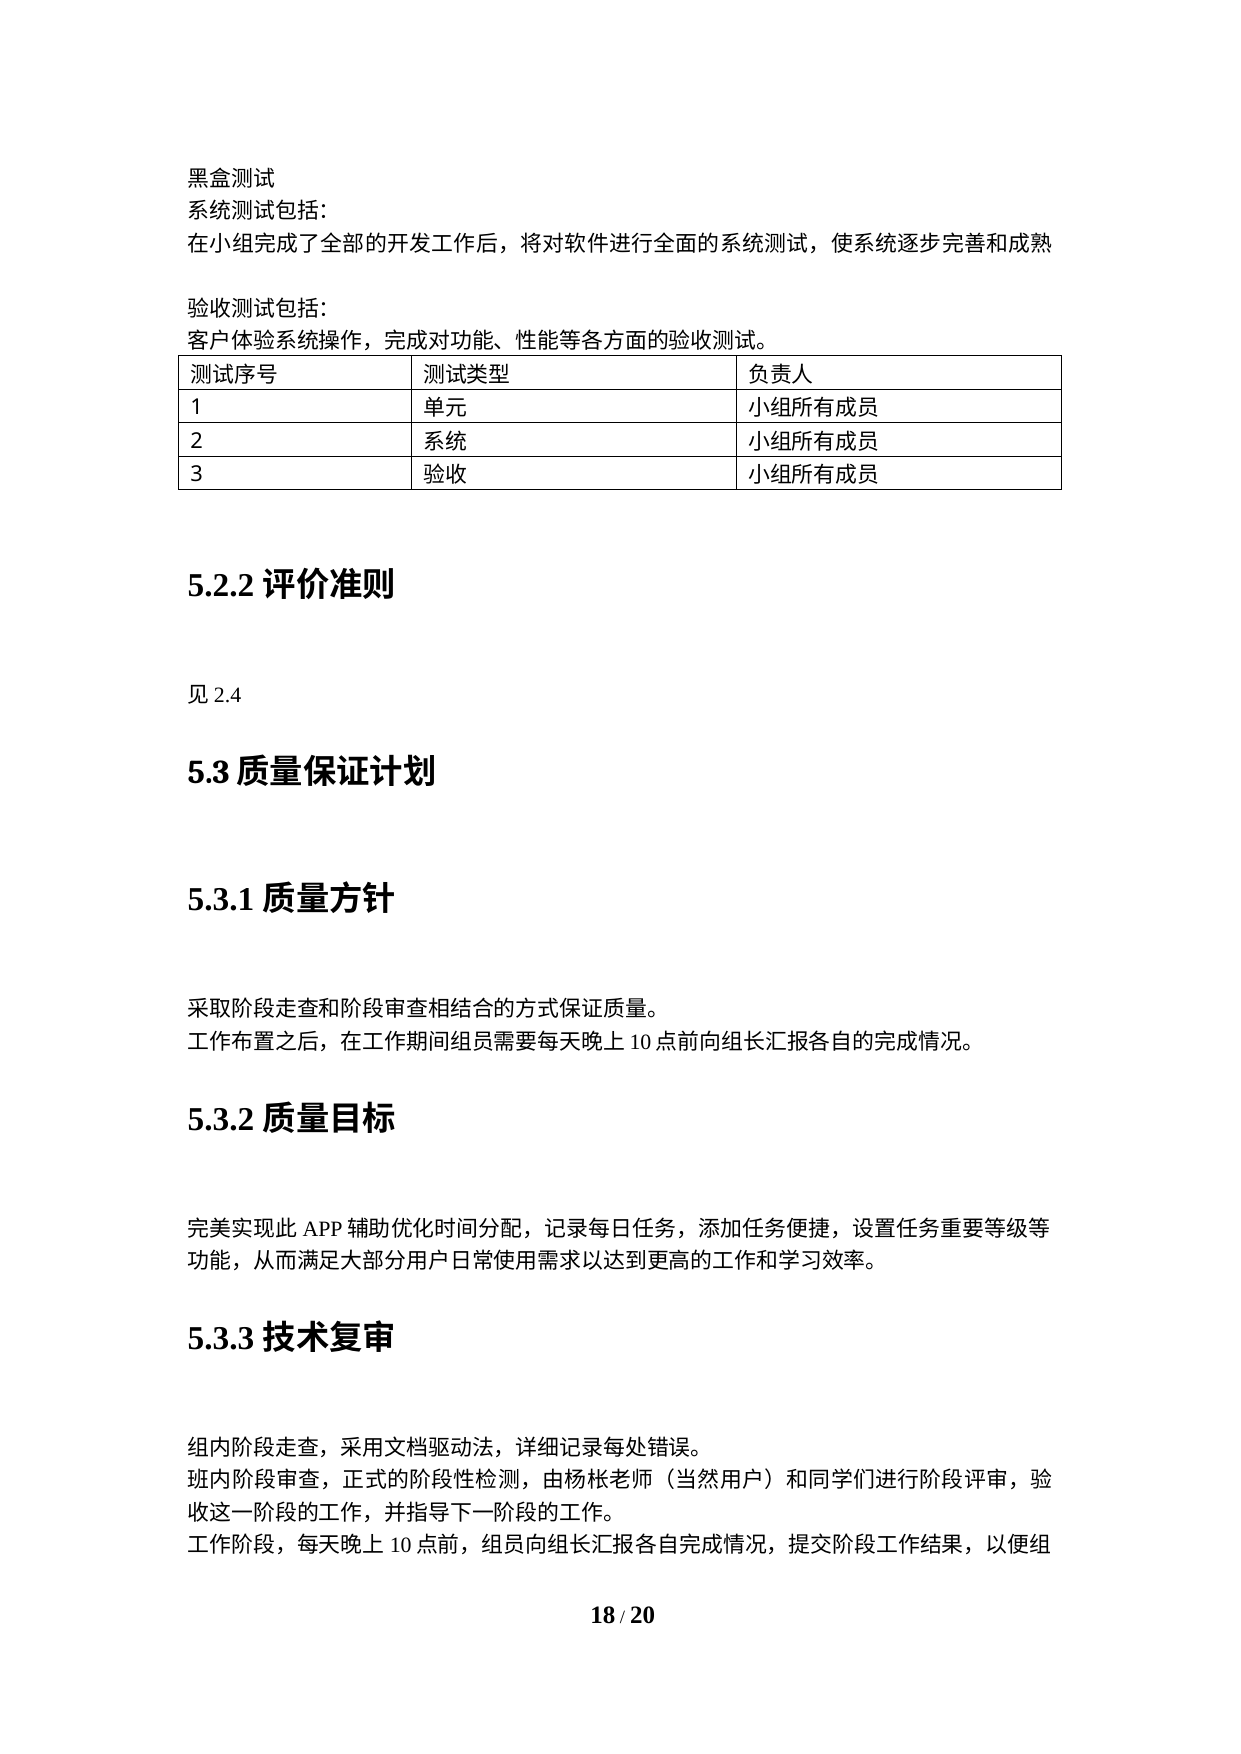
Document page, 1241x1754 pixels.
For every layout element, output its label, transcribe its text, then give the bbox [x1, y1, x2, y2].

table_cell 2 [179, 423, 411, 456]
table_cell 小组所有成员 [737, 457, 1061, 489]
text 完美实现此APP辅助优化时间分配，记录每日任务，添加任务便捷，设置任务重要等级等功能，从而满足大部分用户日常使用需求以达到更高的工作和学习效率。 [187, 1210, 1053, 1275]
text 组内阶段走查，采用文档驱动法，详细记录每处错误。 [187, 1429, 1053, 1462]
subtitle 5.3.1 质量方针 [187, 864, 1053, 929]
text 工作布置之后，在工作期间组员需要每天晚上10点前向组长汇报各自的完成情况。 [187, 1023, 1053, 1056]
subtitle 5.3.2 质量目标 [187, 1083, 1053, 1148]
subtitle 5.3质量保证计划 [187, 737, 1053, 802]
table_header 负责人 [737, 356, 1061, 389]
table_cell 小组所有成员 [737, 390, 1061, 422]
text 客户体验系统操作，完成对功能、性能等各方面的验收测试。 [187, 323, 1053, 355]
table_cell 验收 [412, 457, 736, 489]
subtitle 5.2.2 评价准则 [187, 550, 1053, 615]
text 见2.4 [187, 677, 1053, 709]
text 采取阶段走查和阶段审查相结合的方式保证质量。 [187, 991, 1053, 1023]
subtitle 5.3.3 技术复审 [187, 1302, 1053, 1367]
text 班内阶段审查，正式的阶段性检测，由杨枨老师（当然用户）和同学们进行阶段评审，验收这一阶段的工作，并指导下一阶段的工作。 [187, 1462, 1053, 1527]
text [187, 1527, 1053, 1559]
table_cell 1 [179, 390, 411, 422]
table_cell 小组所有成员 [737, 423, 1061, 456]
table_cell 系统 [412, 423, 736, 456]
table_cell 3 [179, 457, 411, 489]
text 在小组完成了全部的开发工作后，将对软件进行全面的系统测试，使系统逐步完善和成熟。 [187, 225, 1053, 290]
text 验收测试包括： [187, 290, 1053, 323]
text 系统测试包括： [187, 193, 1053, 225]
text 黑盒测试 [187, 160, 1053, 193]
table_header 测试序号 [179, 356, 411, 389]
table_cell 单元 [412, 390, 736, 422]
table_header 测试类型 [412, 356, 736, 389]
